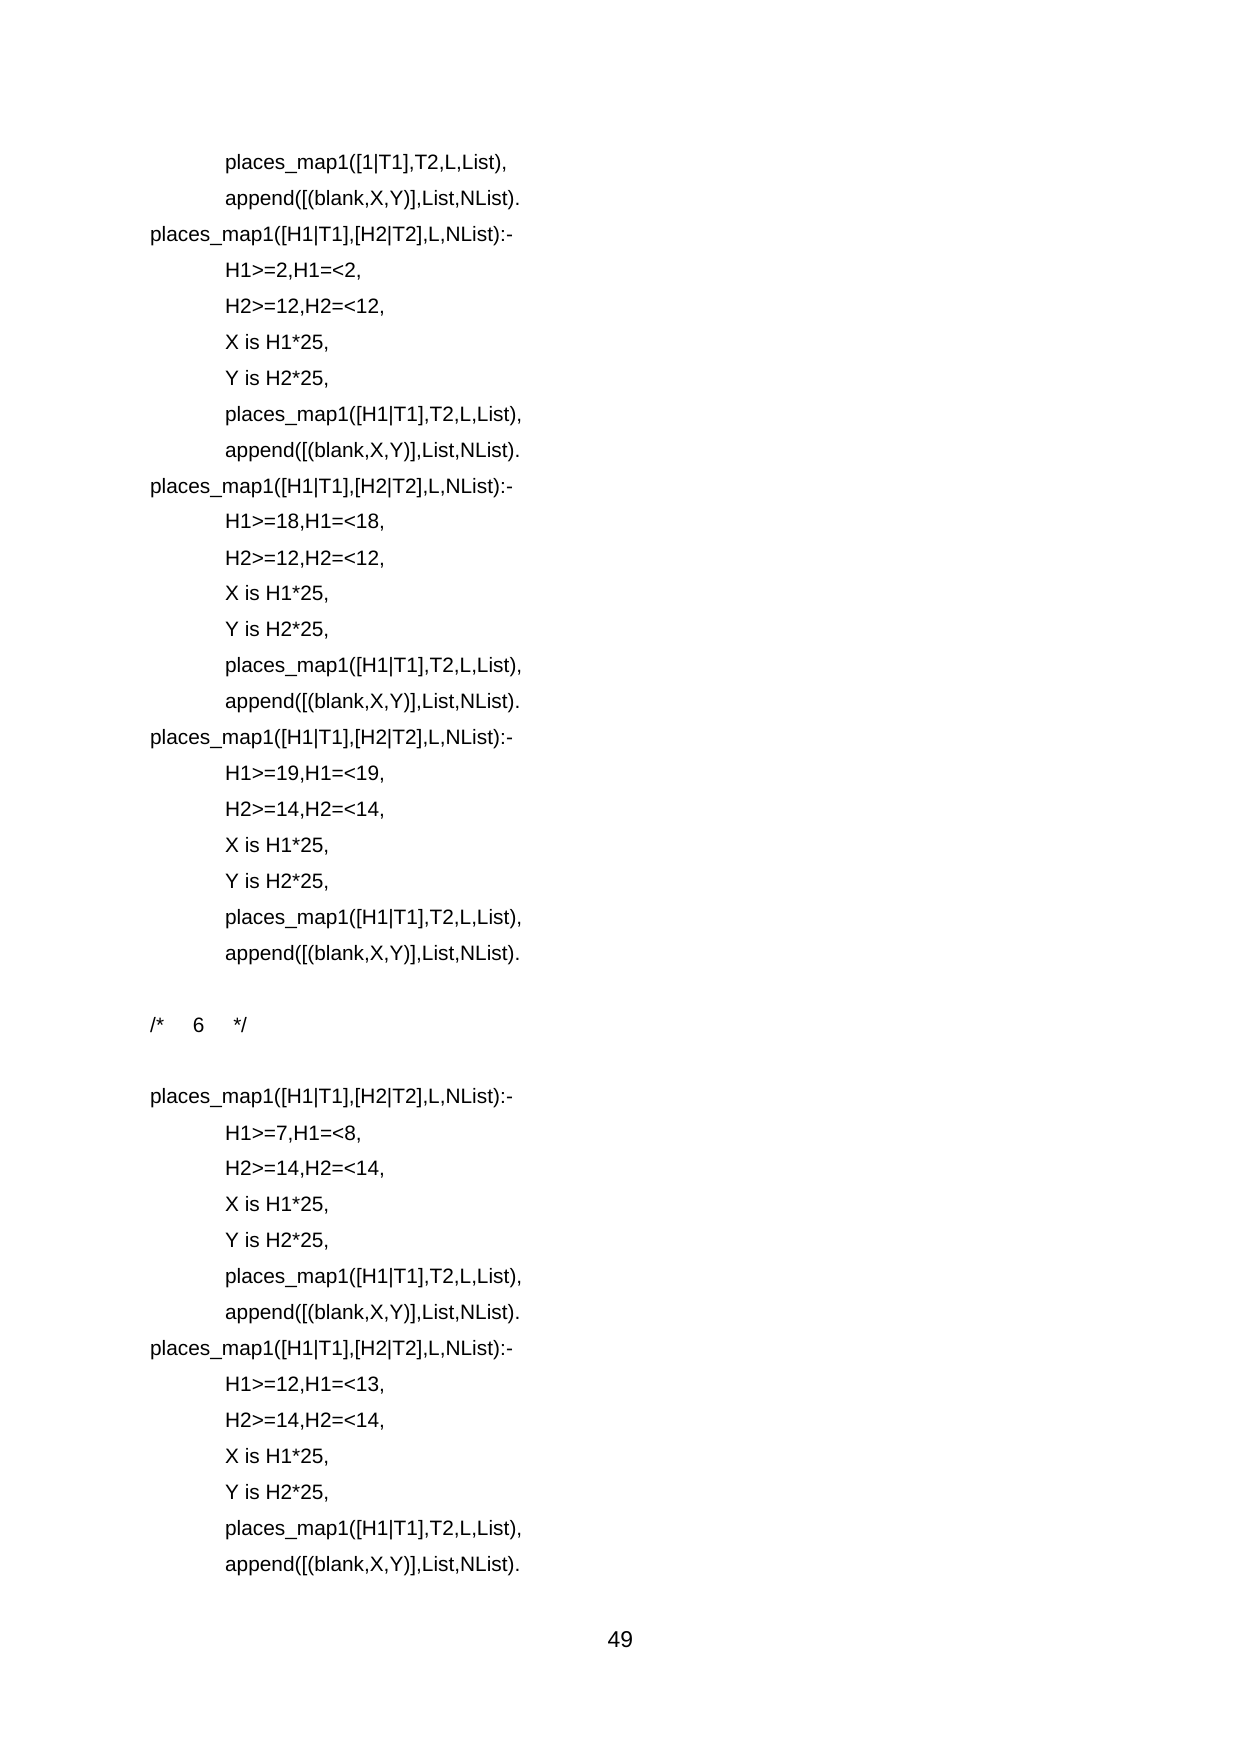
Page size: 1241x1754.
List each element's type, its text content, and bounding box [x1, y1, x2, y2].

text Y is H2*25, [150, 617, 1090, 641]
text H2>=12,H2=<12, [150, 545, 1090, 569]
text places_map1([H1|T1],T2,L,List), [150, 1516, 1090, 1539]
text /* 6 */ [150, 1012, 1090, 1036]
text places_map1([H1|T1],[H2|T2],L,NList):- [150, 1084, 1090, 1108]
text X is H1*25, [150, 330, 1090, 354]
text H1>=2,H1=<2, [150, 258, 1090, 282]
text H1>=7,H1=<8, [150, 1120, 1090, 1144]
text places_map1([1|T1],T2,L,List), [150, 150, 1090, 174]
text Y is H2*25, [150, 1480, 1090, 1504]
text append([(blank,X,Y)],List,NList). [150, 941, 1090, 964]
text append([(blank,X,Y)],List,NList). [150, 1552, 1090, 1576]
text H2>=14,H2=<14, [150, 1156, 1090, 1180]
text X is H1*25, [150, 1444, 1090, 1468]
text H2>=14,H2=<14, [150, 797, 1090, 821]
text append([(blank,X,Y)],List,NList). [150, 689, 1090, 713]
text append([(blank,X,Y)],List,NList). [150, 186, 1090, 210]
text places_map1([H1|T1],T2,L,List), [150, 905, 1090, 929]
text places_map1([H1|T1],T2,L,List), [150, 402, 1090, 426]
text append([(blank,X,Y)],List,NList). [150, 1300, 1090, 1324]
text append([(blank,X,Y)],List,NList). [150, 437, 1090, 461]
text Y is H2*25, [150, 1228, 1090, 1252]
text X is H1*25, [150, 1192, 1090, 1216]
text X is H1*25, [150, 833, 1090, 857]
text places_map1([H1|T1],T2,L,List), [150, 653, 1090, 677]
text X is H1*25, [150, 581, 1090, 605]
text places_map1([H1|T1],[H2|T2],L,NList):- [150, 725, 1090, 749]
text Y is H2*25, [150, 366, 1090, 389]
text H2>=14,H2=<14, [150, 1408, 1090, 1432]
text H1>=12,H1=<13, [150, 1372, 1090, 1396]
text H2>=12,H2=<12, [150, 294, 1090, 318]
text places_map1([H1|T1],[H2|T2],L,NList):- [150, 473, 1090, 497]
text H1>=19,H1=<19, [150, 761, 1090, 785]
text Y is H2*25, [150, 869, 1090, 893]
text places_map1([H1|T1],[H2|T2],L,NList):- [150, 222, 1090, 246]
text places_map1([H1|T1],[H2|T2],L,NList):- [150, 1336, 1090, 1360]
text places_map1([H1|T1],T2,L,List), [150, 1264, 1090, 1288]
text H1>=18,H1=<18, [150, 509, 1090, 533]
